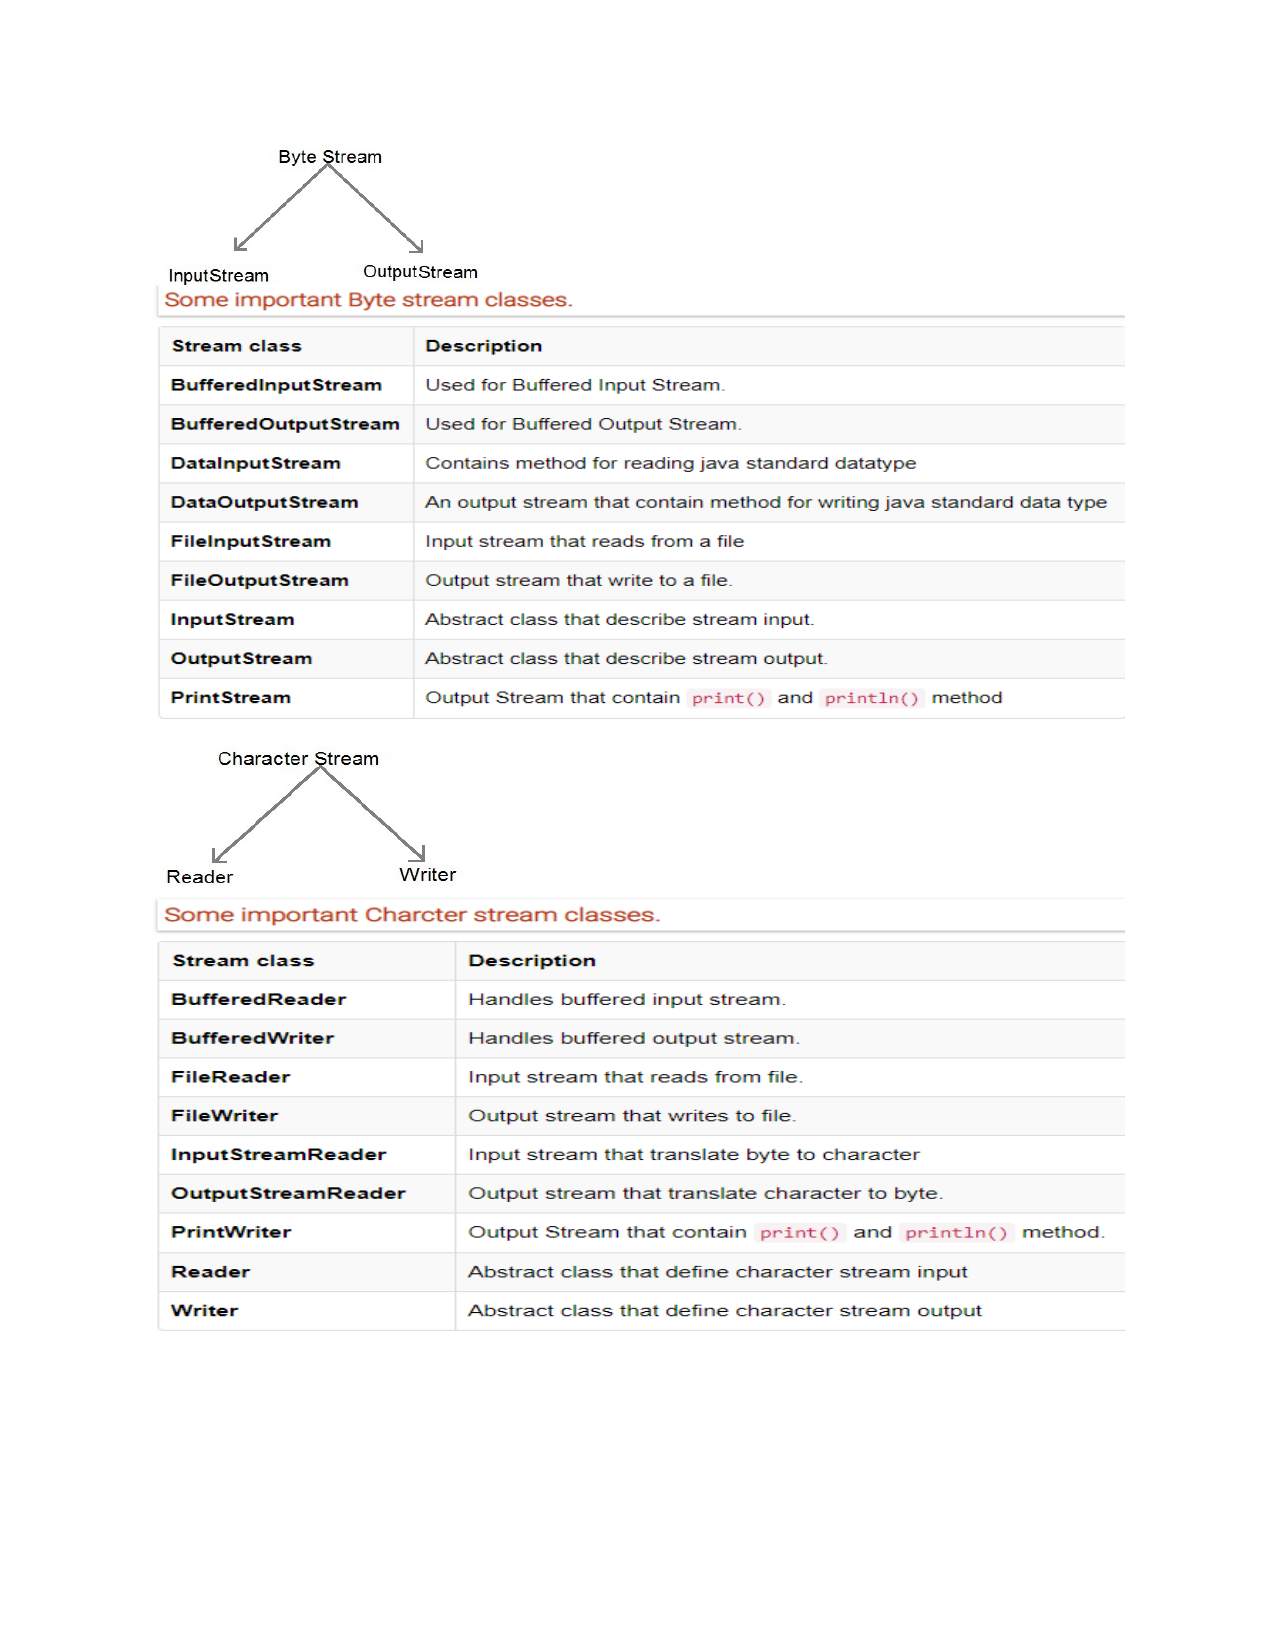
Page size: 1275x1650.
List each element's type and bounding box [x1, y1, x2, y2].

picture [150, 746, 1125, 1333]
picture [150, 150, 1125, 719]
